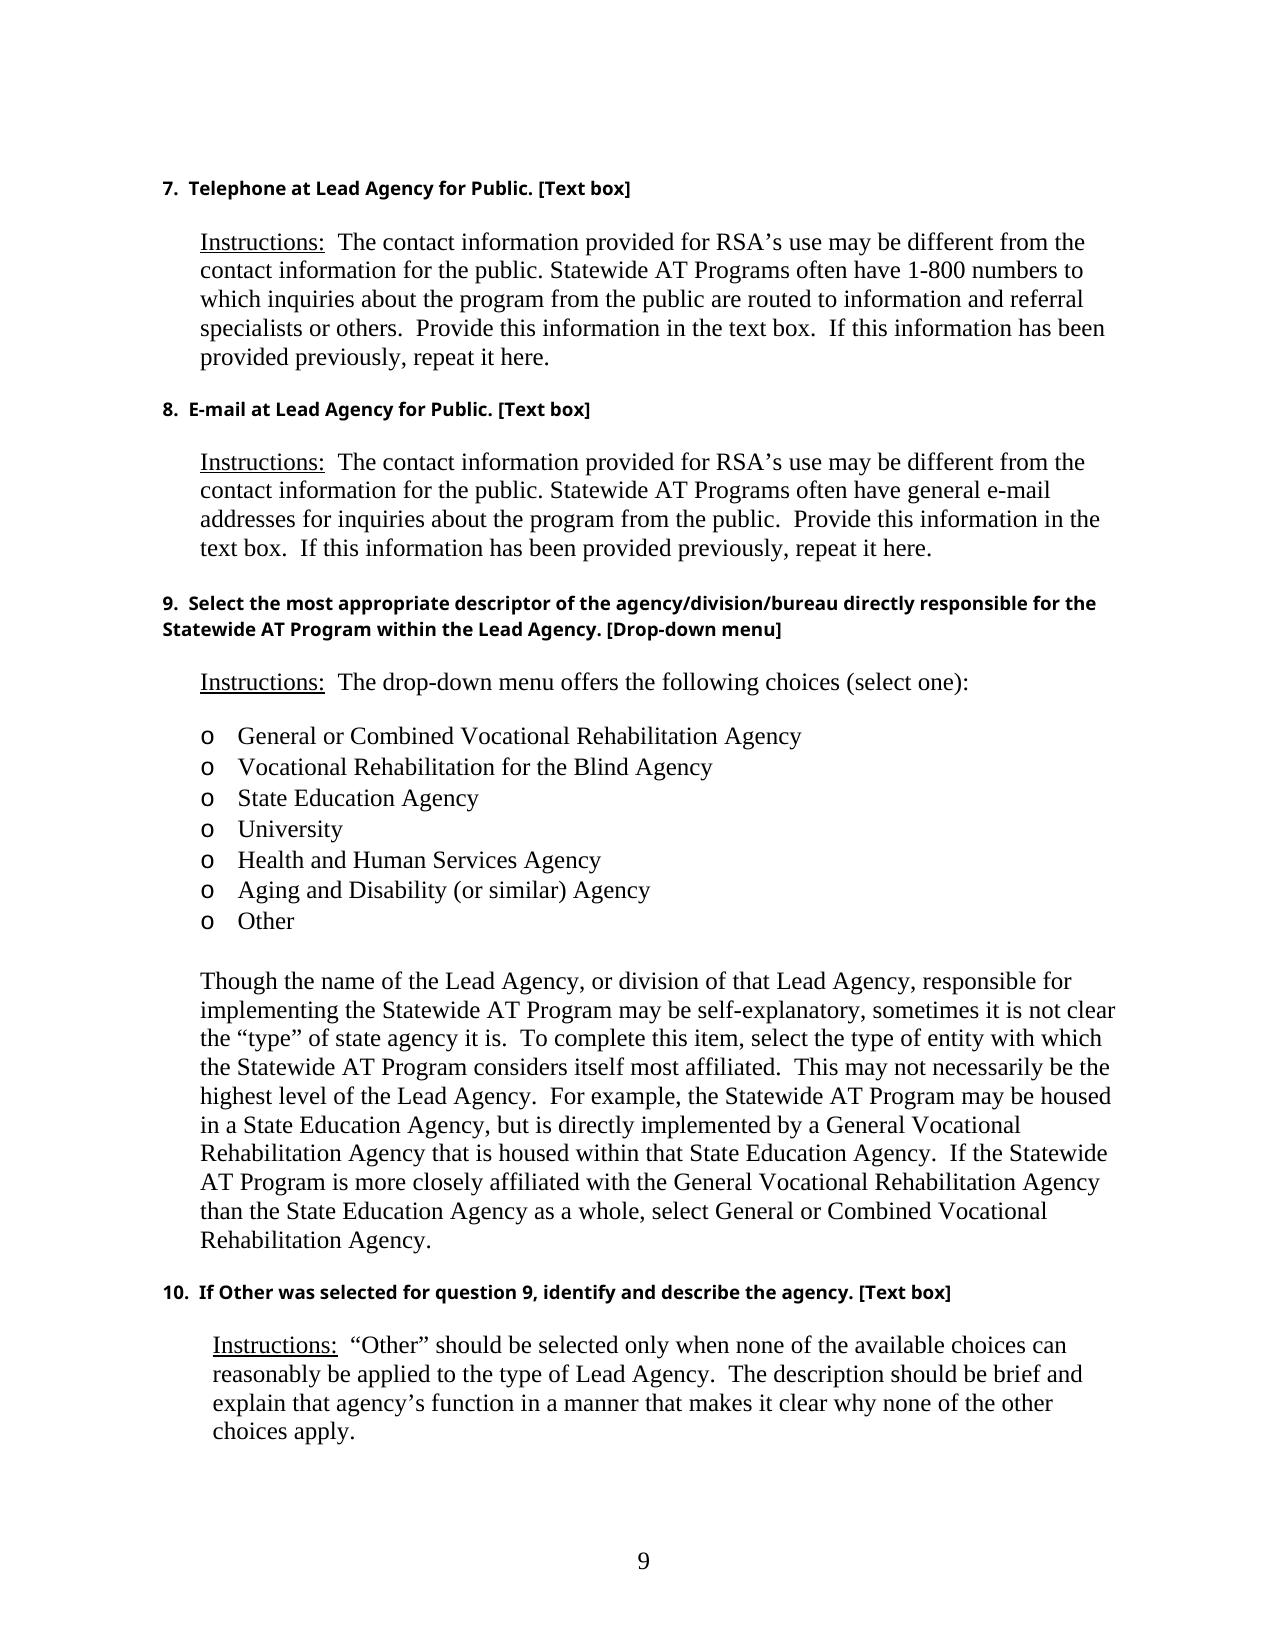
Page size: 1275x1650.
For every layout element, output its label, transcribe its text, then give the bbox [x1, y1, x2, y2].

text 7. Telephone at Lead Agency for Public. [Text box] [162, 176, 1125, 201]
text 9. Select the most appropriate descriptor of the agency/division/bureau directly responsible for the Statewide AT Program within the Lead Agency. [Drop-down menu] [162, 591, 1125, 642]
text 10. If Other was selected for question 9, identify and describe the agency. [Text box] [162, 1279, 1125, 1304]
text Instructions: The drop-down menu offers the following choices (select one): [200, 667, 1125, 696]
list Vocational Rehabilitation for the Blind Agency [200, 752, 1125, 783]
list University [200, 814, 1125, 845]
text Instructions: “Other” should be selected only when none of the available choices can reasonably be applied to the type of Lead Agency. The description should be brief and explain that agency’s function in a manner that makes it clear why none of the other choices apply. [212, 1330, 1125, 1445]
text Instructions: The contact information provided for RSA’s use may be different from the contact information for the public. Statewide AT Programs often have 1-800 numbers to which inquiries about the program from the public are routed to information and referral specialists or others. Provide this information in the text box. If this information has been provided previously, repeat it here. [200, 227, 1125, 370]
text Instructions: The contact information provided for RSA’s use may be different from the contact information for the public. Statewide AT Programs often have general e-mail addresses for inquiries about the program from the public. Provide this information in the text box. If this information has been provided previously, repeat it here. [200, 447, 1125, 562]
list State Education Agency [200, 783, 1125, 814]
list General or Combined Vocational Rehabilitation Agency [200, 721, 1125, 752]
list Other [200, 906, 1125, 937]
list Health and Human Services Agency [200, 845, 1125, 876]
text 8. E-mail at Lead Agency for Public. [Text box] [162, 396, 1125, 421]
list Aging and Disability (or similar) Agency [200, 876, 1125, 906]
text Though the name of the Lead Agency, or division of that Lead Agency, responsible for implementing the Statewide AT Program may be self-explanatory, sometimes it is not clear the “type” of state agency it is. To complete this item, select the type of entity with which the Statewide AT Program considers itself most affiliated. This may not necessarily be the highest level of the Lead Agency. For example, the Statewide AT Program may be housed in a State Education Agency, but is directly implemented by a General Vocational Rehabilitation Agency that is housed within that State Education Agency. If the Statewide AT Program is more closely affiliated with the General Vocational Rehabilitation Agency than the State Education Agency as a whole, select General or Combined Vocational Rehabilitation Agency. [200, 966, 1125, 1253]
